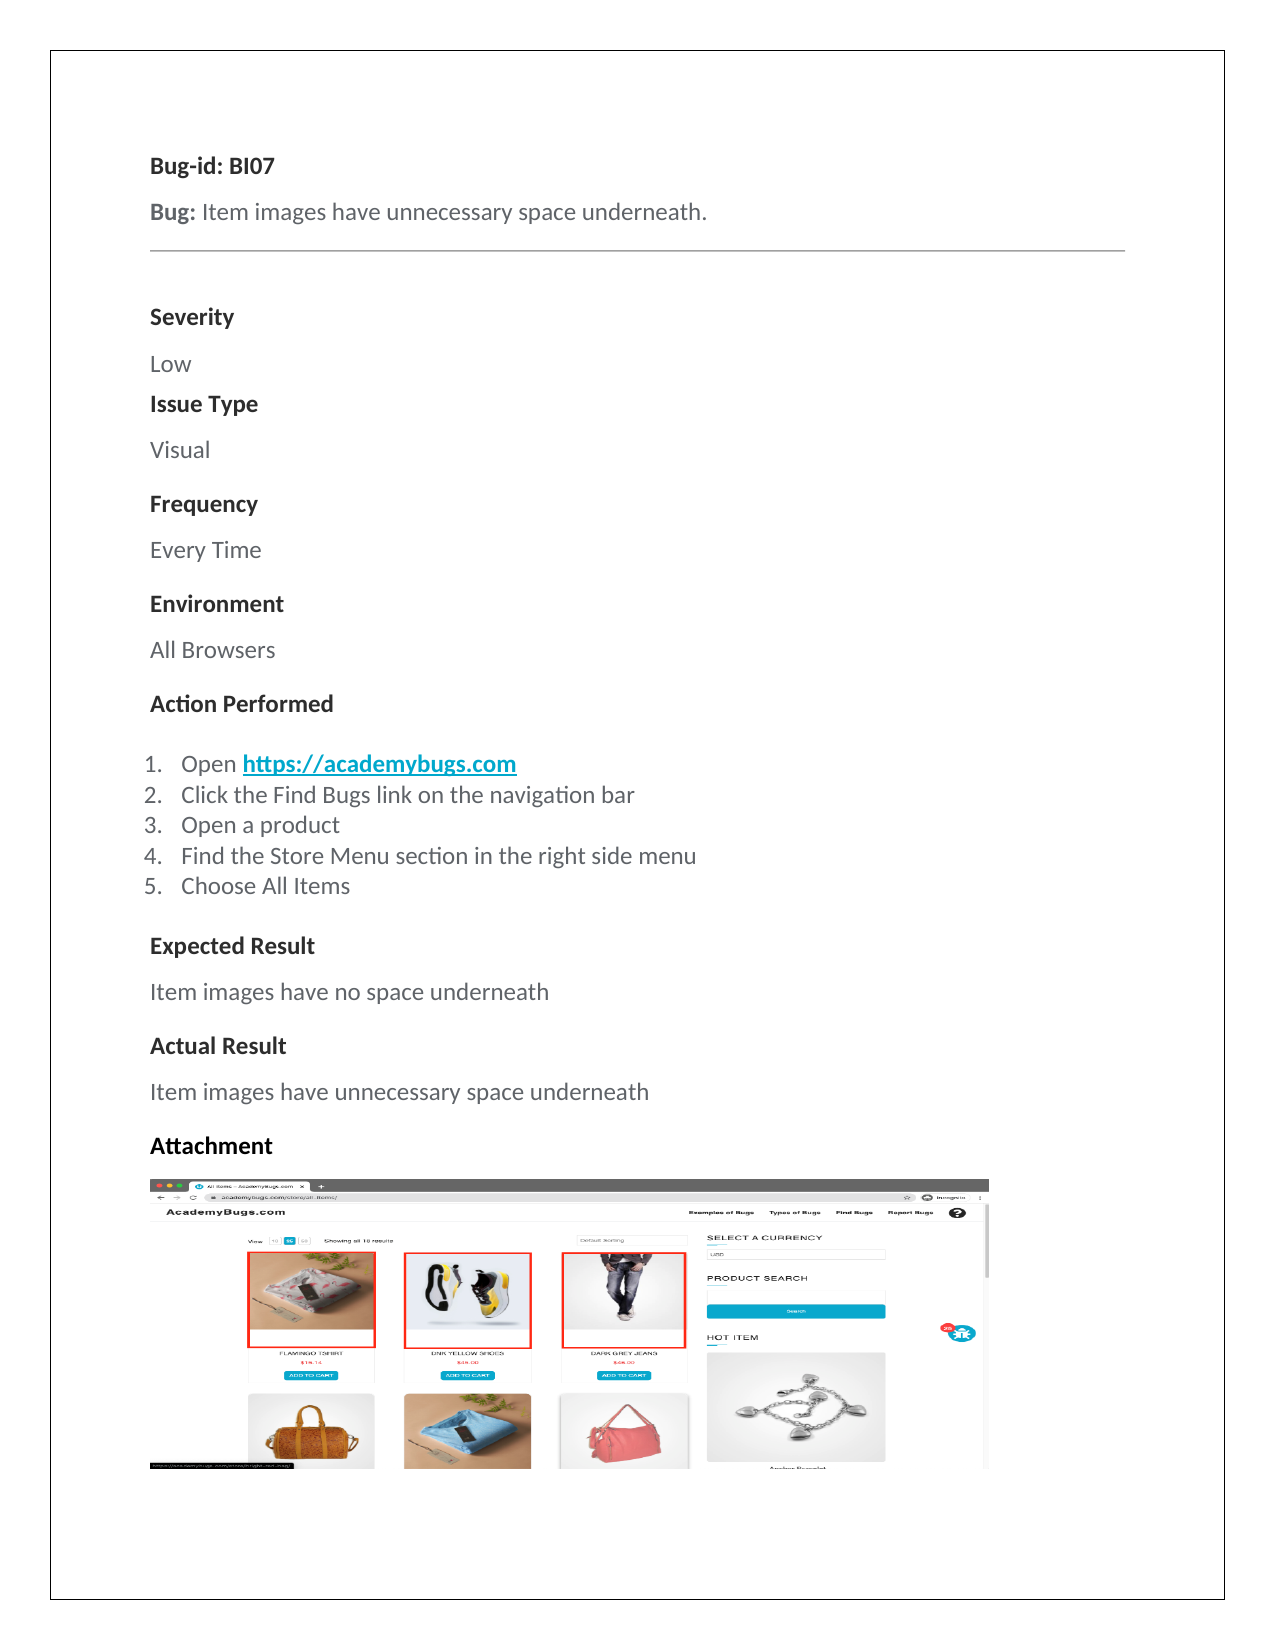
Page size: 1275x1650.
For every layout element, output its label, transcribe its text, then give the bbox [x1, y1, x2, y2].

text Attachment [150, 1130, 1125, 1161]
list Find the Store Menu section in the right side menu [144, 840, 1125, 870]
text Item images have no space underneath [150, 976, 1125, 1007]
text Every Time [150, 534, 1125, 565]
text Low [150, 348, 1125, 378]
text Bug-id: BI07 [150, 150, 1125, 181]
text Frequency [150, 488, 1125, 519]
list Choose All Items [144, 870, 1125, 901]
text Severity [150, 302, 1125, 332]
picture [150, 1179, 989, 1469]
list Open a product [144, 809, 1125, 840]
list Click the Find Bugs link on the navigation bar [144, 779, 1125, 809]
list Open https://academybugs.com [144, 748, 1125, 779]
text Expected Result [150, 930, 1125, 961]
text All Browsers [150, 634, 1125, 665]
text Item images have unnecessary space underneath [150, 1076, 1125, 1107]
text Issue Type [150, 388, 1125, 419]
text Environment [150, 588, 1125, 619]
text Actual Result [150, 1030, 1125, 1061]
text Action Performed [150, 688, 1125, 719]
text Visual [150, 434, 1125, 465]
text Bug: Item images have unnecessary space underneath. [150, 196, 1125, 227]
